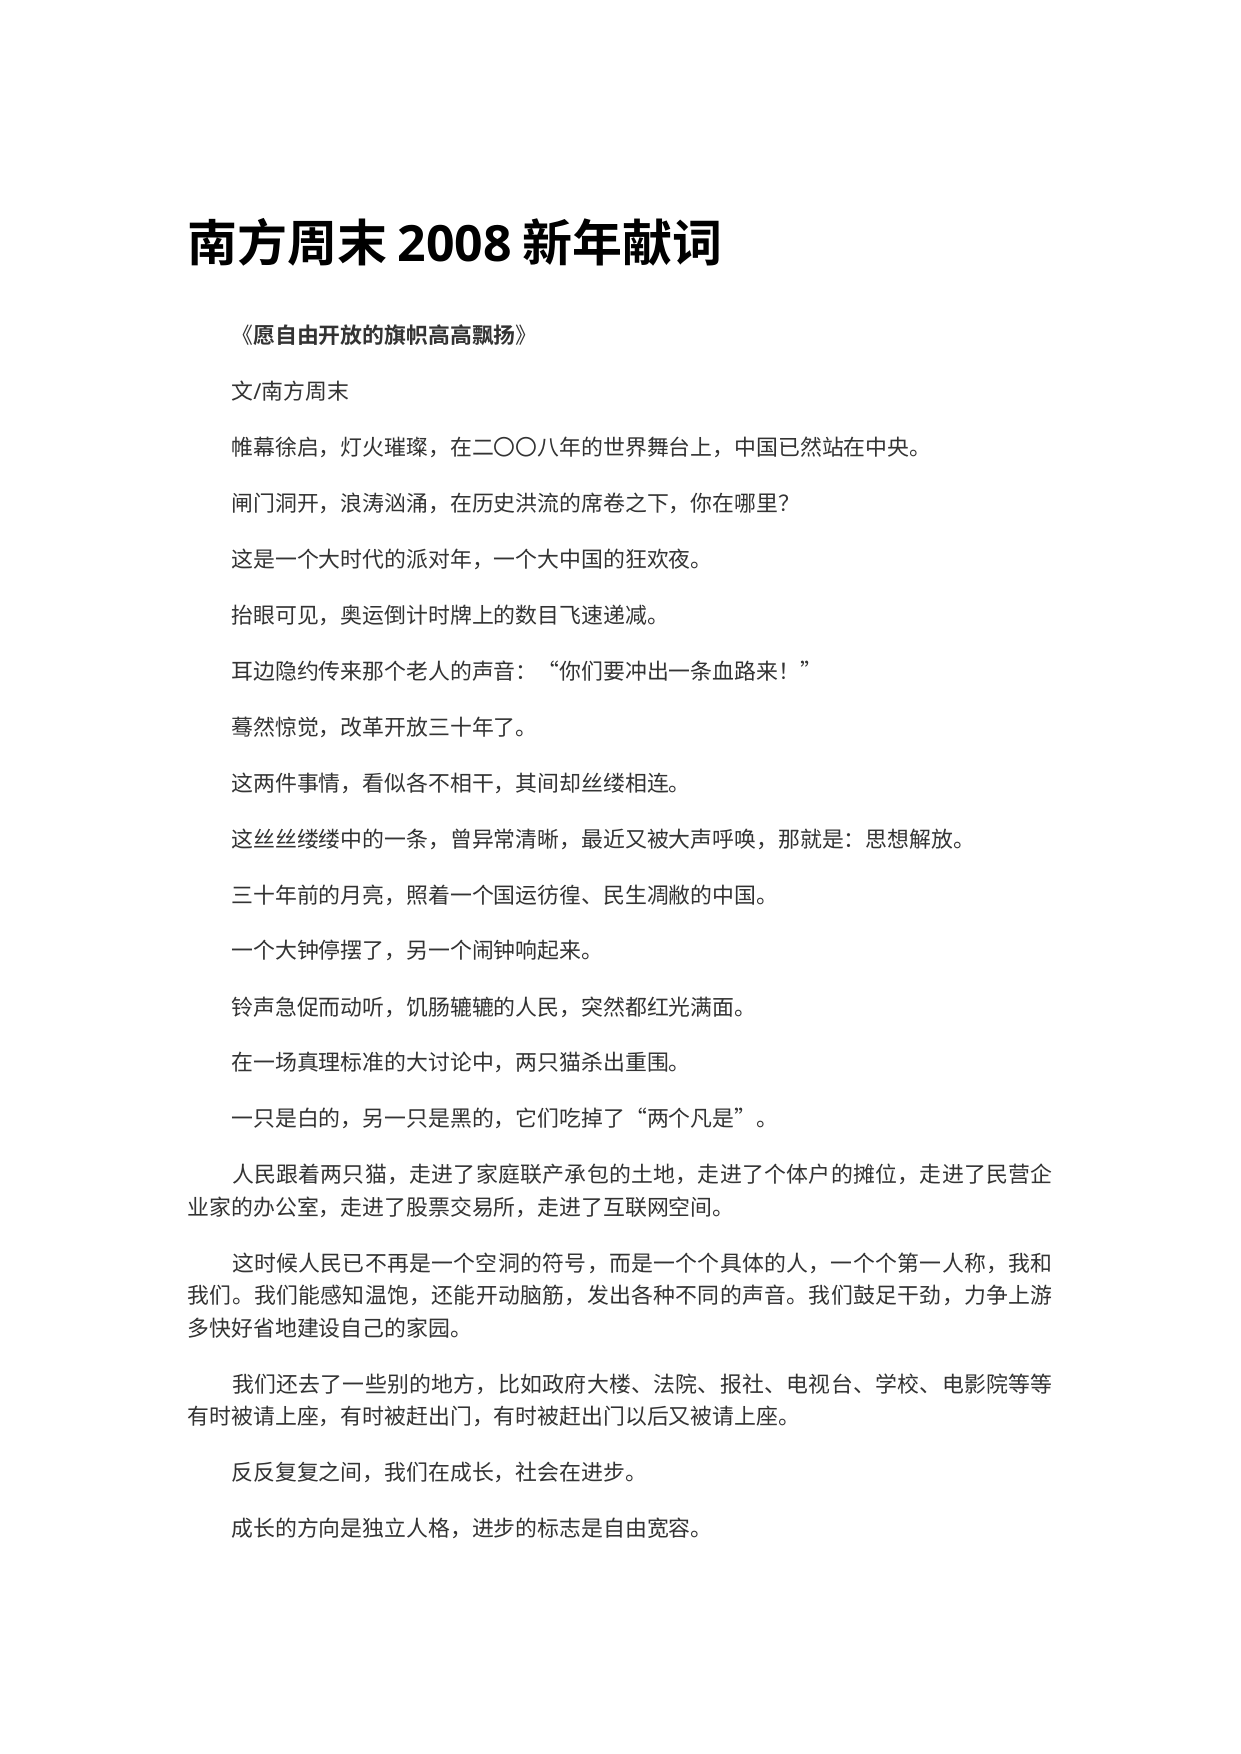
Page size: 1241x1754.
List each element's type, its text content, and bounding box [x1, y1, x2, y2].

text 铃声急促而动听，饥肠辘辘的人民，突然都红光满面。 [187, 989, 1053, 1022]
text 耳边隐约传来那个老人的声音：“你们要冲出一条血路来！” [187, 653, 1053, 686]
text 在一场真理标准的大讨论中，两只猫杀出重围。 [187, 1045, 1053, 1077]
text 成长的方向是独立人格，进步的标志是自由宽容。 [187, 1511, 1053, 1543]
text 文/南方周末 [187, 374, 1053, 406]
text 我们还去了一些别的地方，比如政府大楼、法院、报社、电视台、学校、电影院等等。有时被请上座，有时被赶出门，有时被赶出门以后又被请上座。 [187, 1366, 1053, 1431]
text 人民跟着两只猫，走进了家庭联产承包的土地，走进了个体户的摊位，走进了民营企业家的办公室，走进了股票交易所，走进了互联网空间。 [187, 1157, 1053, 1222]
text 反反复复之间，我们在成长，社会在进步。 [187, 1455, 1053, 1487]
text 一个大钟停摆了，另一个闹钟响起来。 [187, 933, 1053, 966]
text 闸门洞开，浪涛汹涌，在历史洪流的席卷之下，你在哪里？ [187, 486, 1053, 518]
text 一只是白的，另一只是黑的，它们吃掉了“两个凡是”。 [187, 1101, 1053, 1133]
text 这丝丝缕缕中的一条，曾异常清晰，最近又被大声呼唤，那就是：思想解放。 [187, 821, 1053, 854]
subtitle 南方周末2008新年献词 [187, 191, 1053, 289]
text 帷幕徐启，灯火璀璨，在二〇〇八年的世界舞台上，中国已然站在中央。 [187, 430, 1053, 462]
text 抬眼可见，奥运倒计时牌上的数目飞速递减。 [187, 597, 1053, 630]
text 这两件事情，看似各不相干，其间却丝缕相连。 [187, 765, 1053, 798]
text 《愿自由开放的旗帜高高飘扬》 [187, 318, 1053, 350]
text 这时候人民已不再是一个空洞的符号，而是一个个具体的人，一个个第一人称，我和我们。我们能感知温饱，还能开动脑筋，发出各种不同的声音。我们鼓足干劲，力争上游，多快好省地建设自己的家园。 [187, 1245, 1053, 1343]
text 蓦然惊觉，改革开放三十年了。 [187, 709, 1053, 742]
text 这是一个大时代的派对年，一个大中国的狂欢夜。 [187, 542, 1053, 574]
text 三十年前的月亮，照着一个国运彷徨、民生凋敝的中国。 [187, 877, 1053, 910]
